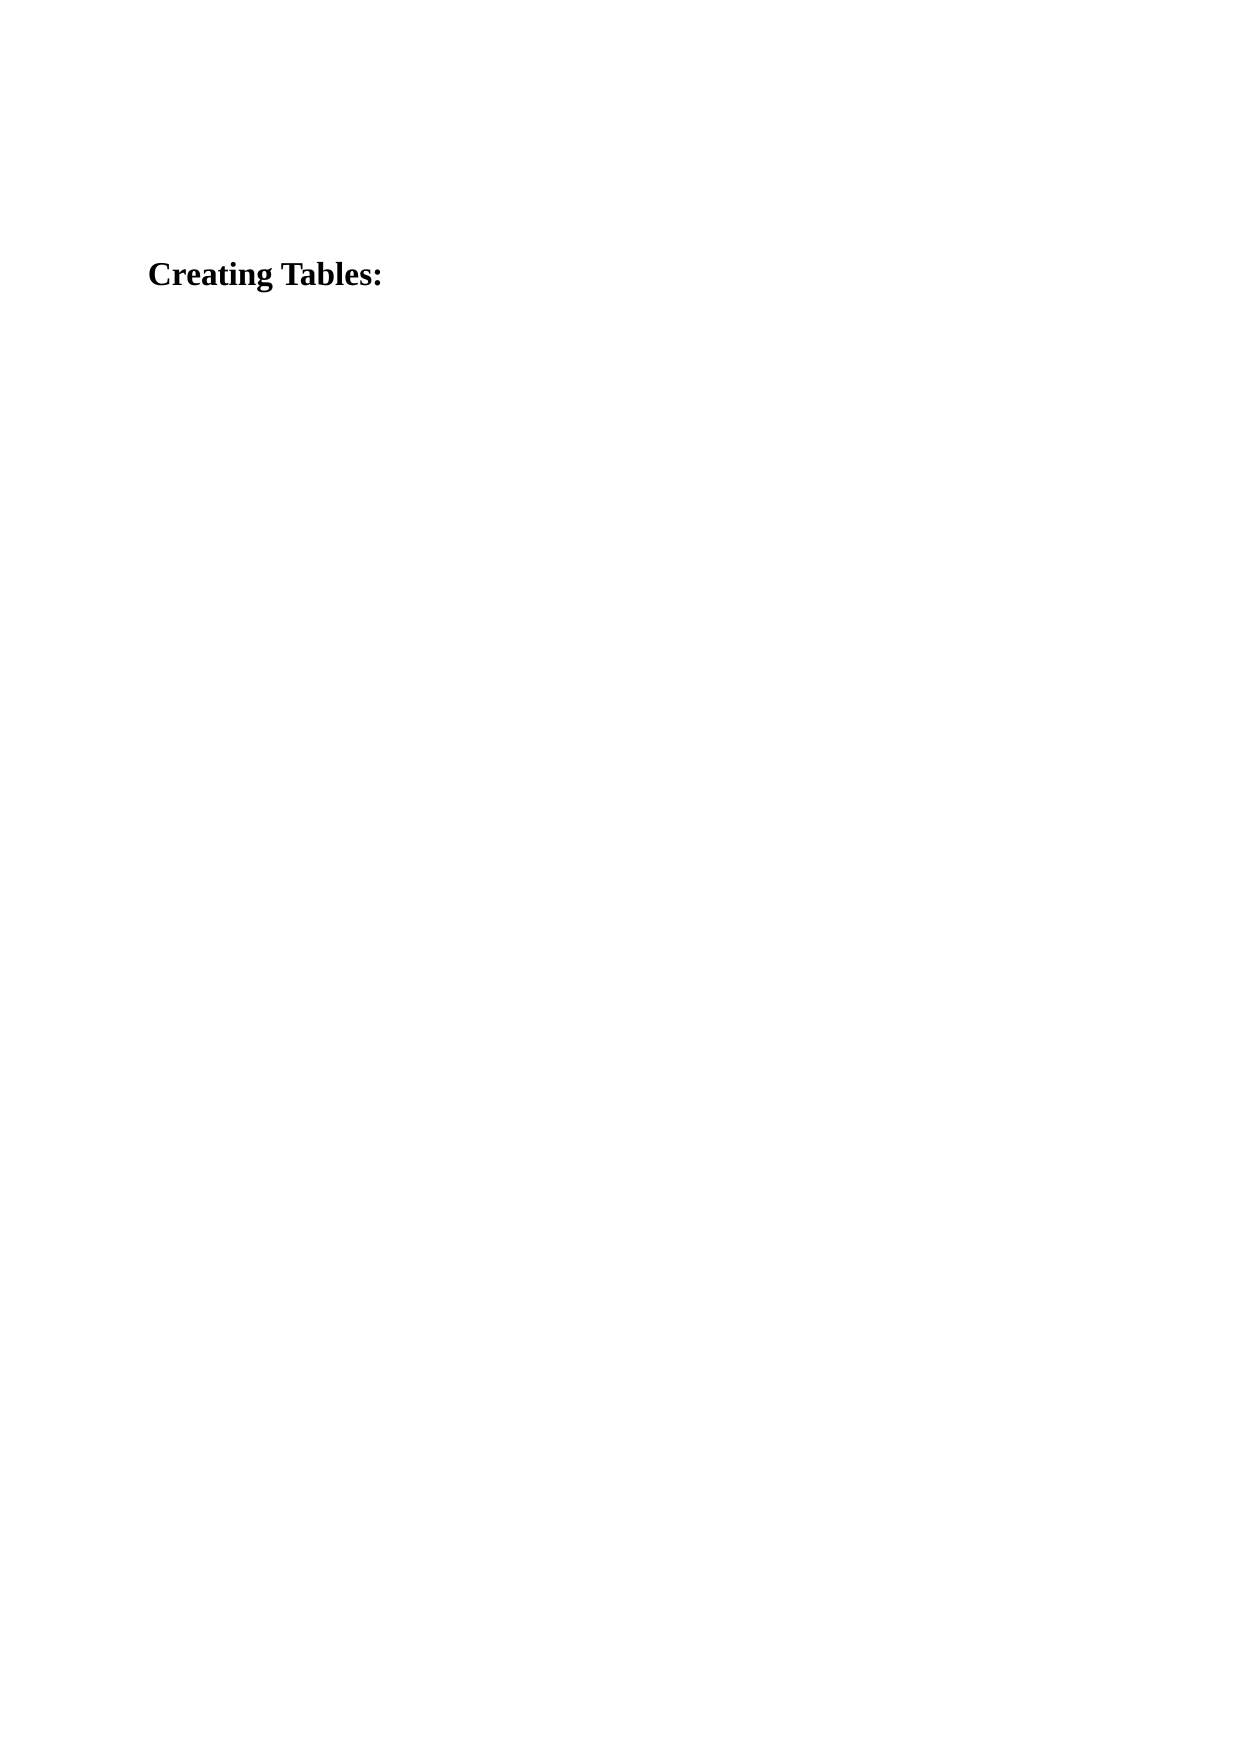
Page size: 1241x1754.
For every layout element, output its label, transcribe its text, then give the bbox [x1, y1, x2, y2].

subtitle Creating Tables: [148, 254, 1093, 292]
